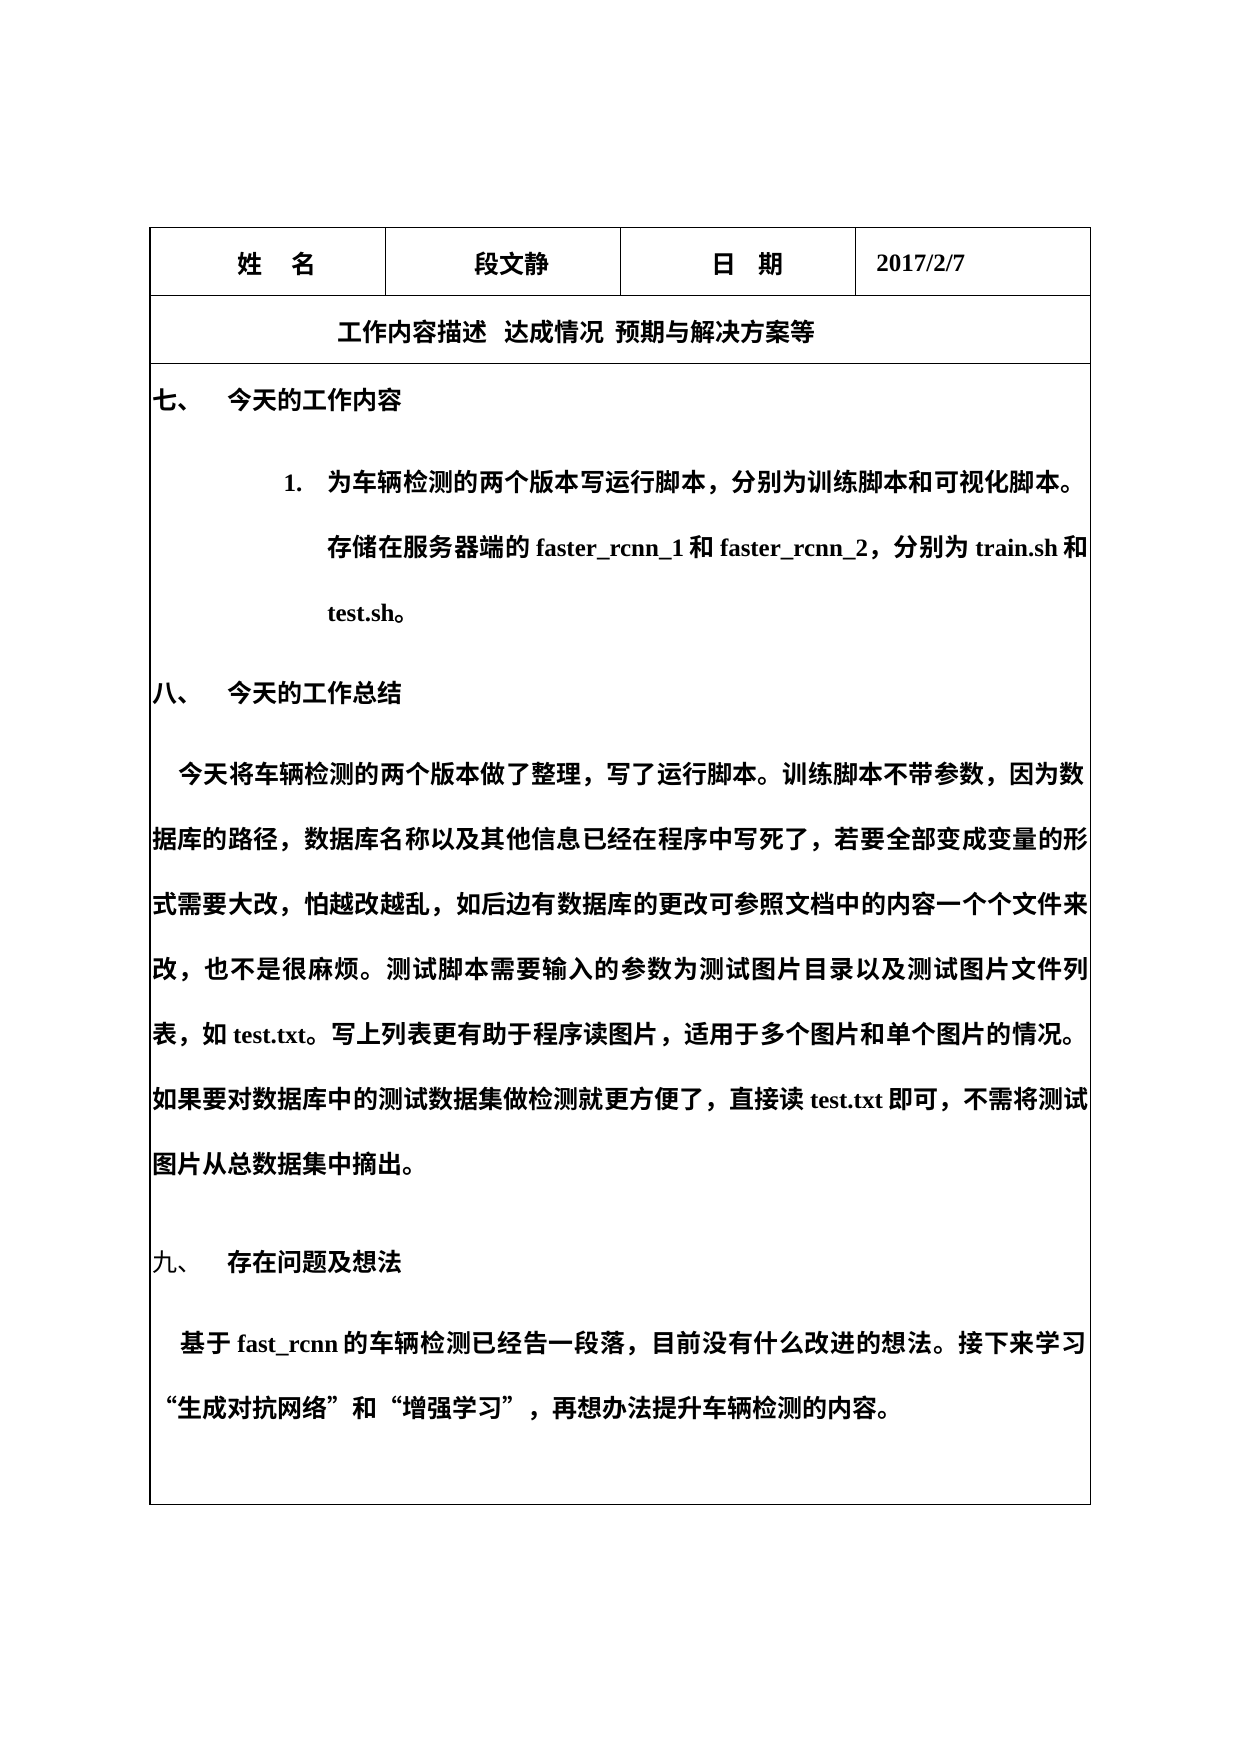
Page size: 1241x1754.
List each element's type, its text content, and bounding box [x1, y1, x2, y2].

table_header 2017/2/7 [856, 228, 1090, 295]
table_header 段文静 [386, 228, 620, 295]
table_header 日 期 [621, 228, 855, 295]
table_cell 工作内容描述 达成情况 预期与解决方案等 [151, 296, 1090, 363]
table_header 姓 名 [151, 228, 385, 295]
table_cell 今天的工作内容 为车辆检测的两个版本写运行脚本，分别为训练脚本和可视化脚本。存储在服务器端的faster_rcnn_1和faster_rcnn_2，分别为train.sh和test.sh。 今天的工作总结 今天将车辆检测的两个版本做了整理，写了运行脚本。训练脚本不带参数，因为数据库的路径，数据库名称以及其他信息已经在程序中写死了，若要全部变成变量的形式需要大改，怕越改越乱，如后边有数据库的更改可参照文档中的内容一个个文件来改，也不是很麻烦。测试脚本需要输入的参数为测试图片目录以及测试图片文件列表，如test.txt。写上列表更有助于程序读图片，适用于多个图片和单个图片的情况。如果要对数据库中的测试数据集做检测就更方便了，直接读test.txt即可，不需将测试图片从总数据集中摘出。 存在问题及想法 基于fast_rcnn的车辆检测已经告一段落，目前没有什么改进的想法。接下来学习“生成对抗网络”和“增强学习”，再想办法提升车辆检测的内容。 [151, 364, 1090, 1504]
